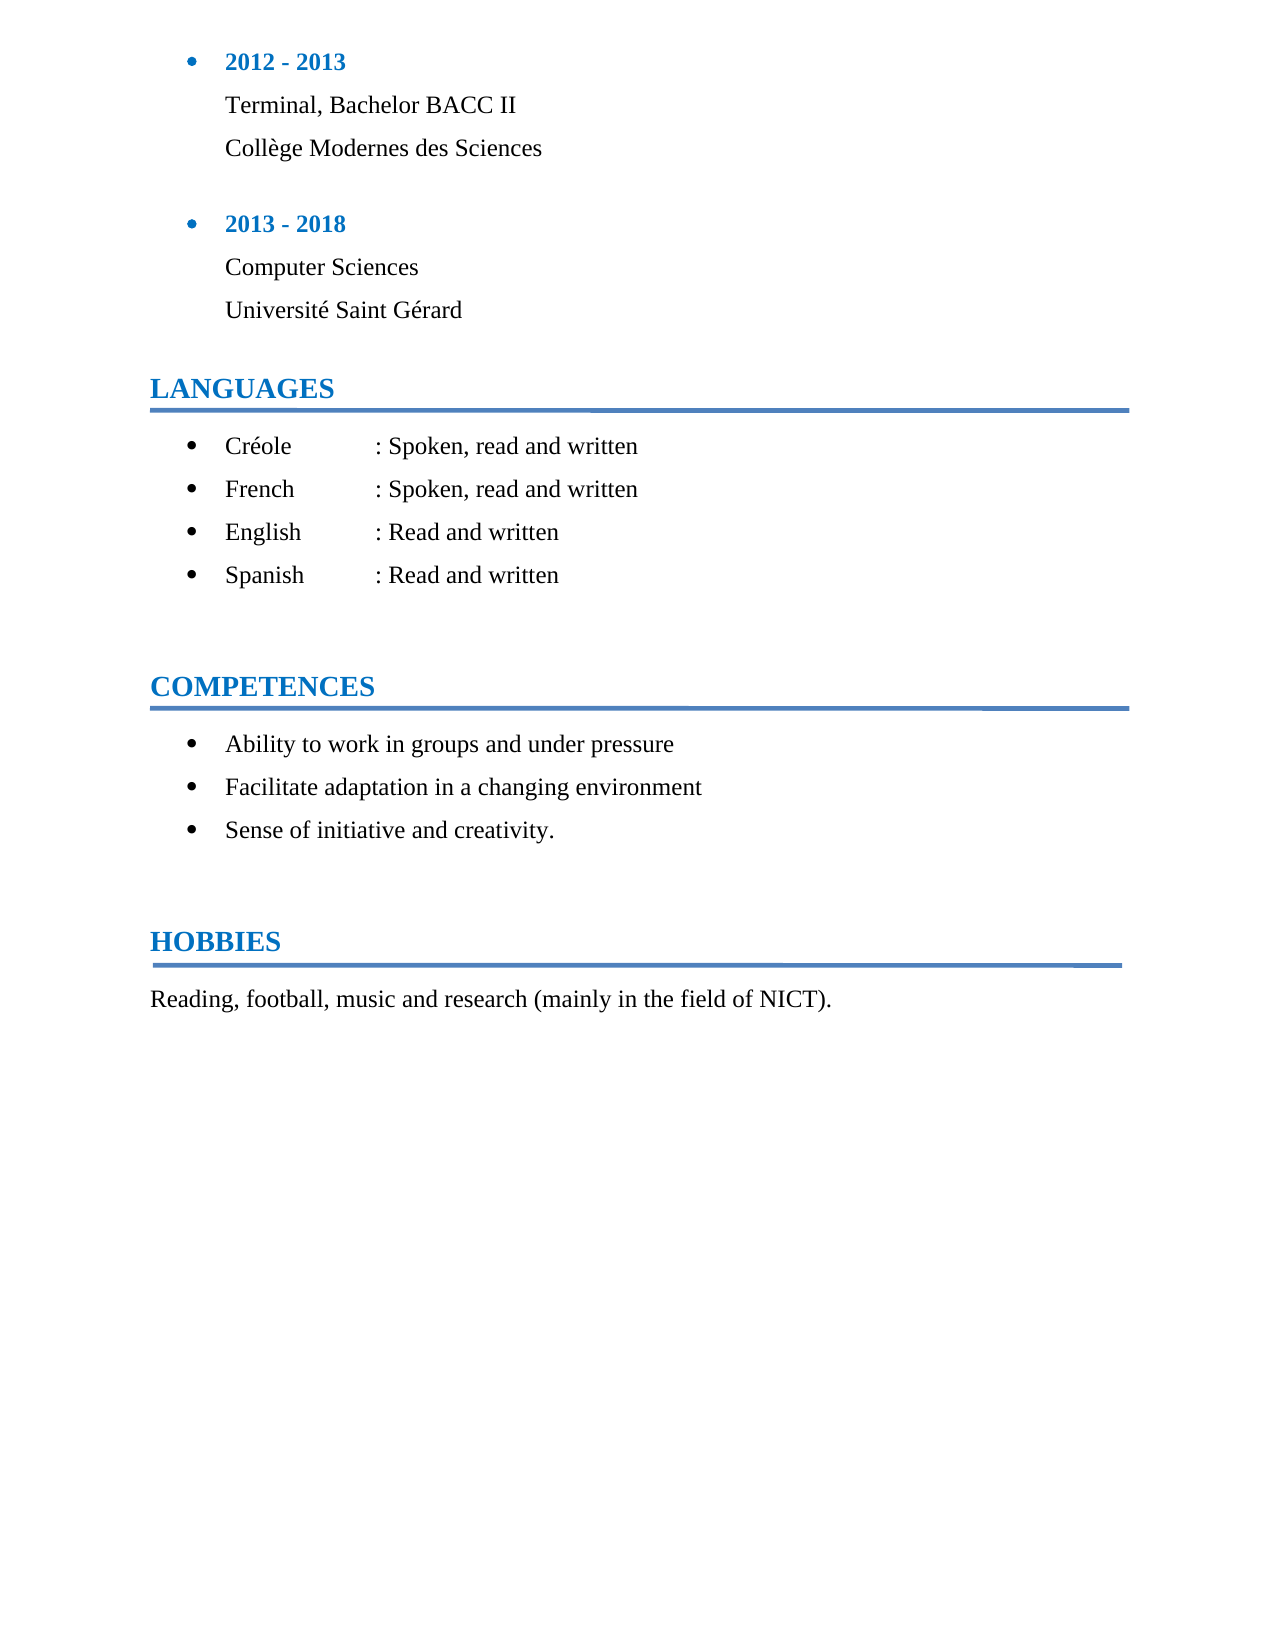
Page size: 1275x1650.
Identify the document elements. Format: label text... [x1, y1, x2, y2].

text LANGUAGES [150, 372, 1125, 405]
list 2013 - 2018 [187, 209, 1125, 238]
list French : Spoken, read and written [187, 474, 1125, 503]
text Terminal, Bachelor BACC II [150, 90, 1125, 119]
list Spanish : Read and written [187, 560, 1125, 589]
text Reading, football, music and research (mainly in the field of NICT). [150, 984, 1125, 1012]
list 2012 - 2013 [187, 47, 1125, 76]
list Sense of initiative and creativity. [187, 815, 1125, 844]
list English : Read and written [187, 517, 1125, 546]
text HOBBIES [150, 924, 1125, 958]
text Université Saint Gérard [150, 296, 1125, 324]
list Créole : Spoken, read and written [187, 431, 1125, 460]
list Facilitate adaptation in a changing environment [187, 772, 1125, 801]
list Ability to work in groups and under pressure [187, 729, 1125, 758]
text COMPETENCES [150, 669, 1125, 703]
text Collège Modernes des Sciences [150, 133, 1125, 162]
text Computer Sciences [150, 252, 1125, 281]
